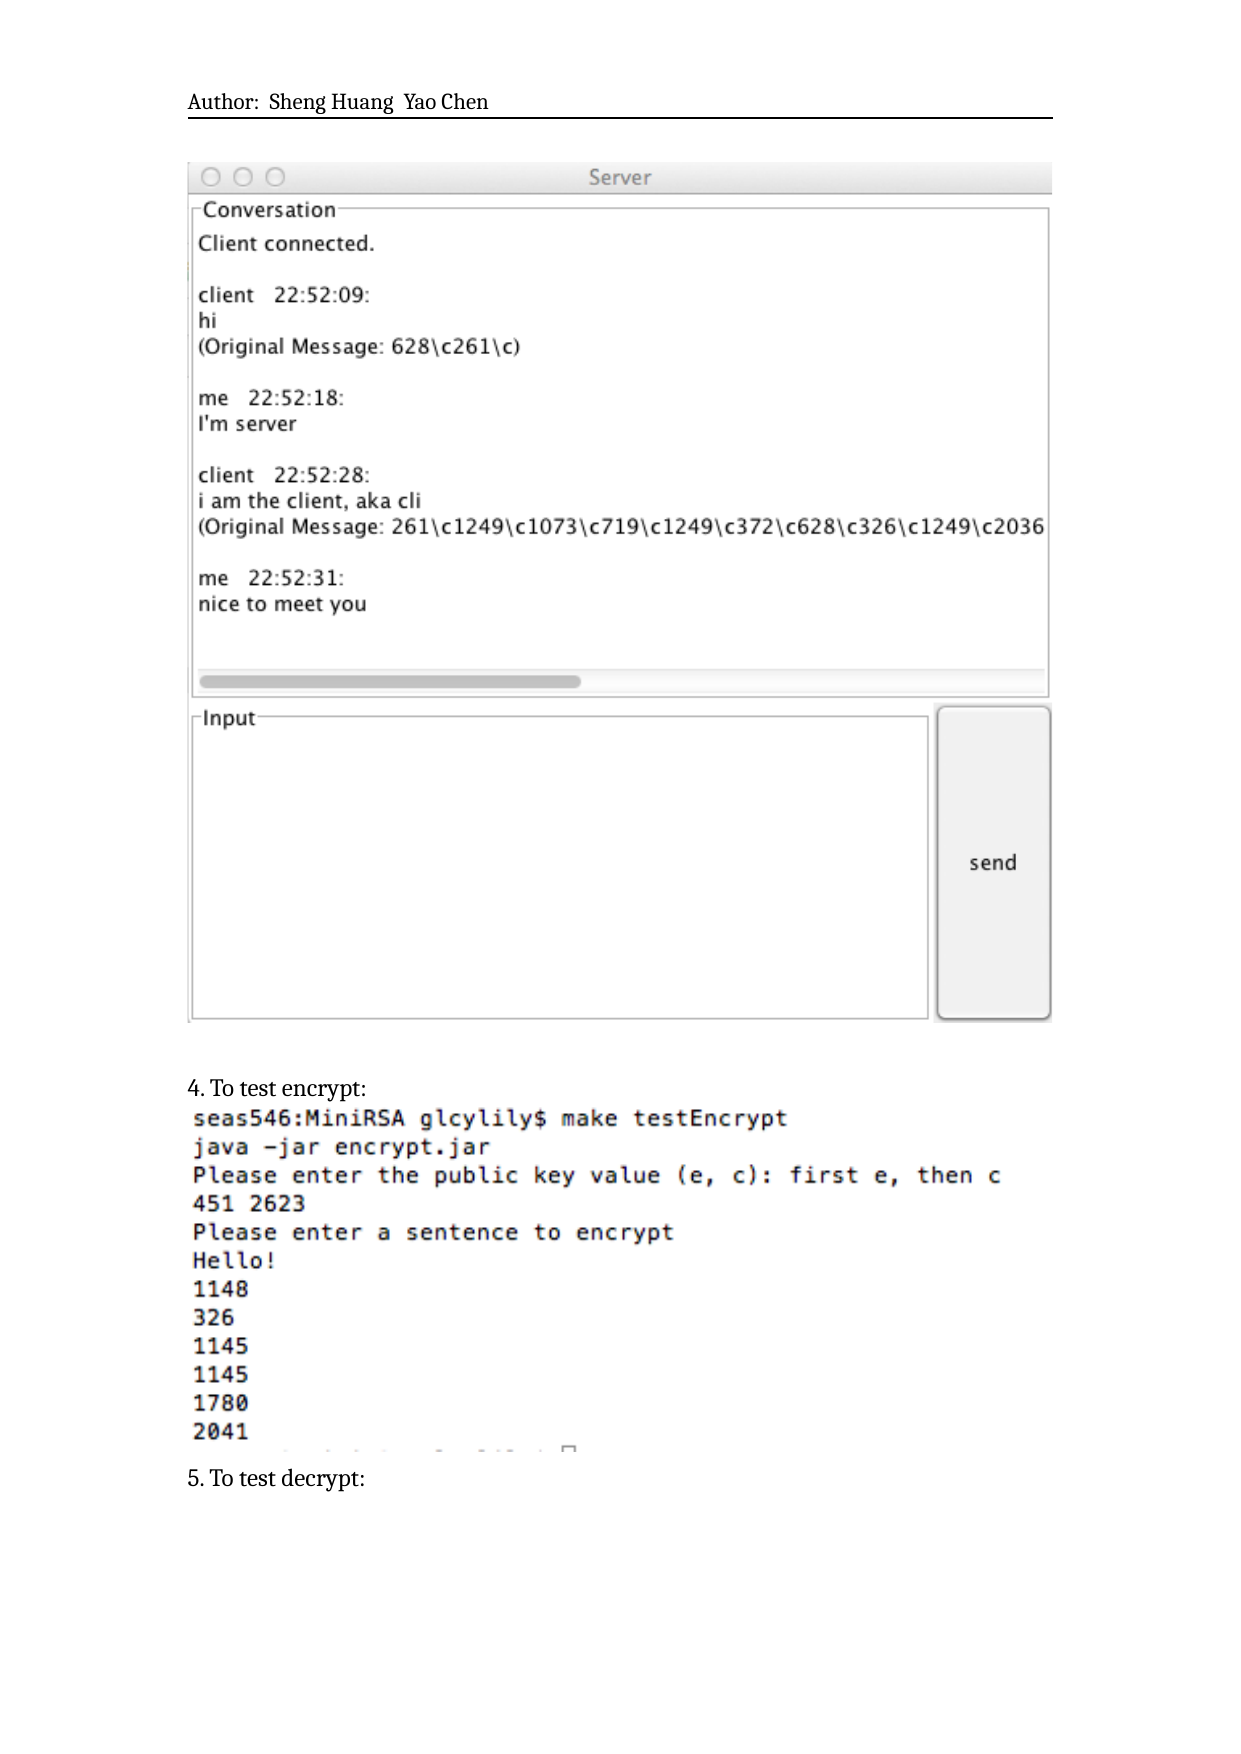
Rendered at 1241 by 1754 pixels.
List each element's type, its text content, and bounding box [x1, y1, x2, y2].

picture [187, 1104, 1053, 1452]
text 4. To test encrypt: [187, 1072, 1053, 1104]
picture [187, 162, 1053, 1023]
text 5. To test decrypt: [187, 1462, 1053, 1494]
